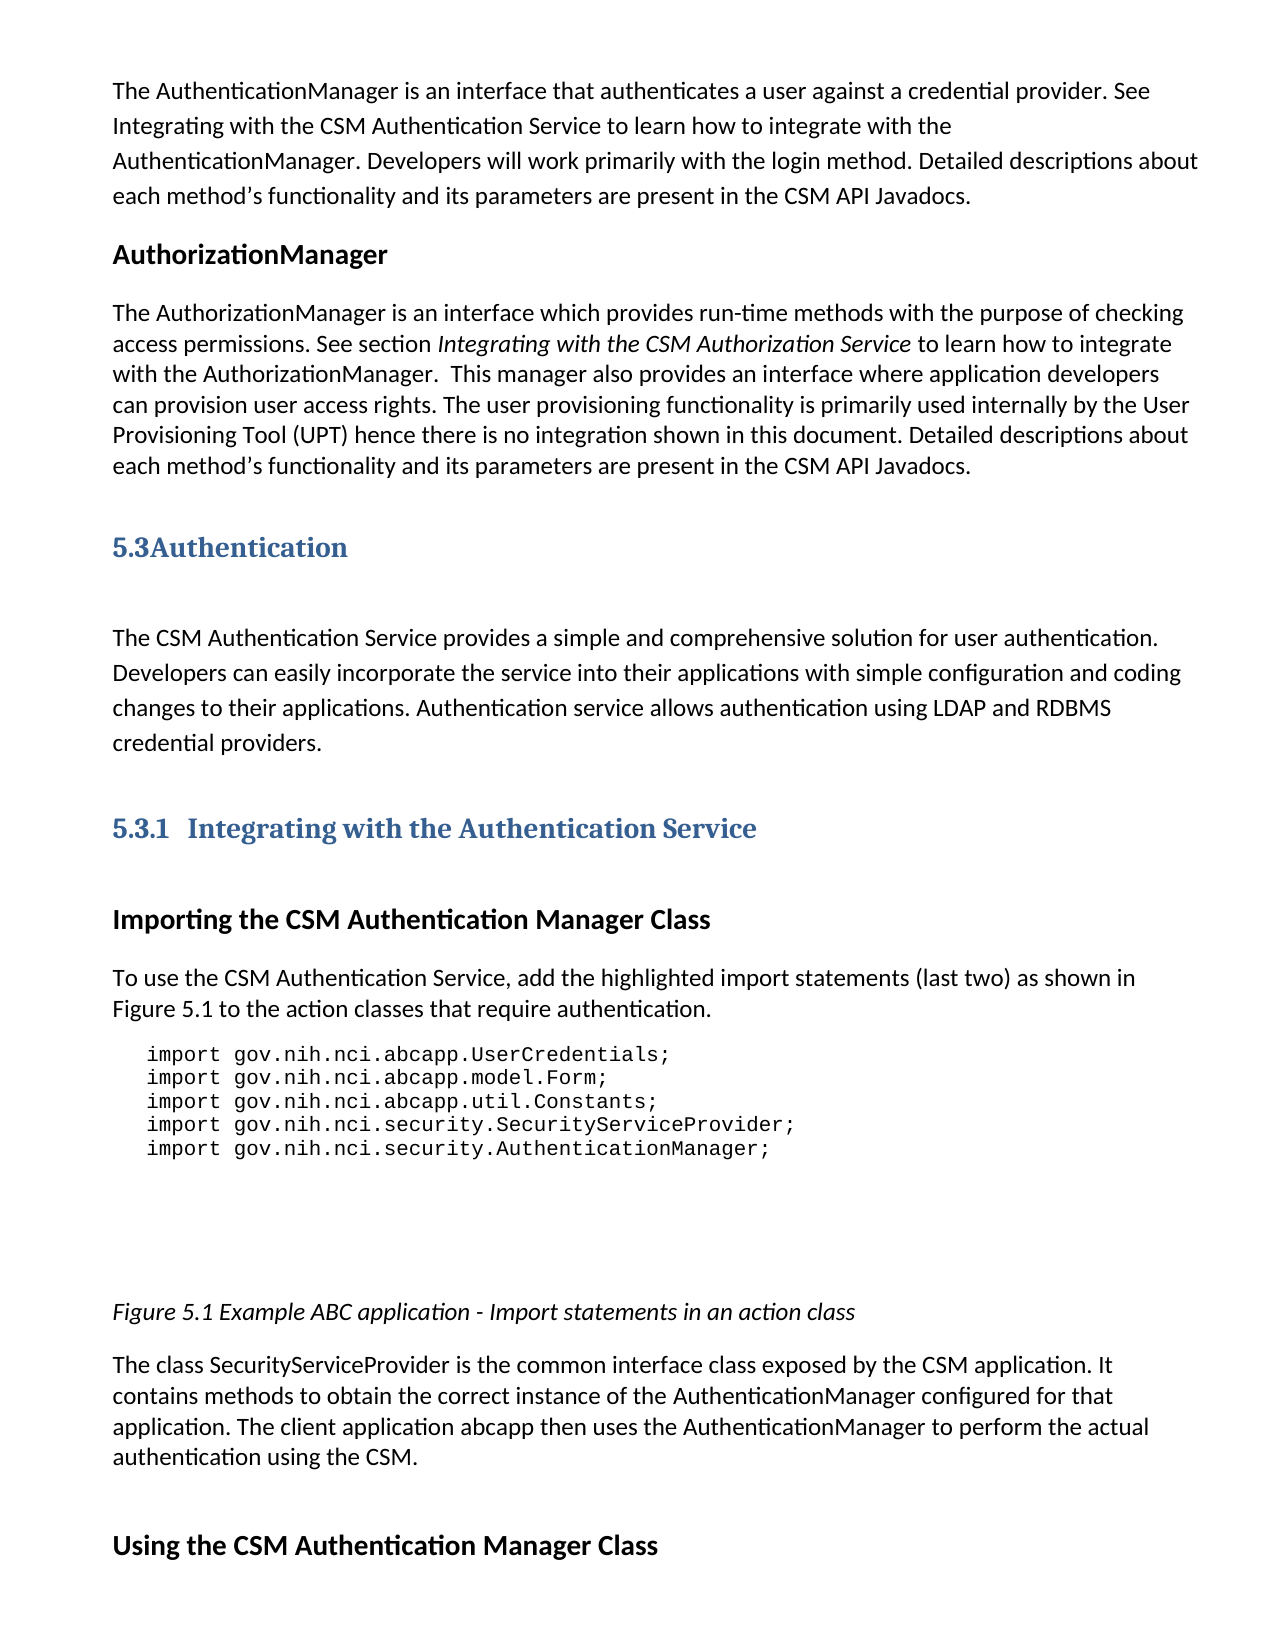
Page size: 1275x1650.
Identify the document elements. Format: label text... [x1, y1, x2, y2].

subtitle Authentication [112, 531, 1200, 564]
text The AuthorizationManager is an interface which provides run-time methods with the purpose of checking access permissions. See section Integrating with the CSM Authorization Service to learn how to integrate with the AuthorizationManager. This manager also provides an interface where application developers can provision user access rights. The user provisioning functionality is primarily used internally by the User Provisioning Tool (UPT) hence there is no integration shown in this document. Detailed descriptions about each method’s functionality and its parameters are present in the CSM API Javadocs. [112, 298, 1200, 481]
text Figure 5.1 Example ABC application - Import statements in an action class [112, 1296, 1200, 1327]
text Importing the CSM Authentication Manager Class [75, 901, 1200, 936]
text Using the CSM Authentication Manager Class [75, 1527, 1200, 1563]
text The AuthenticationManager is an interface that authenticates a user against a credential provider. See Integrating with the CSM Authentication Service to learn how to integrate with the AuthenticationManager. Developers will work primarily with the login method. Detailed descriptions about each method’s functionality and its parameters are present in the CSM API Javadocs. [112, 75, 1200, 211]
text The CSM Authentication Service provides a simple and comprehensive solution for user authentication. Developers can easily incorporate the service into their applications with simple configuration and coding changes to their applications. Authentication service allows authentication using LDAP and RDBMS credential providers. [112, 622, 1200, 758]
text AuthorizationManager [75, 236, 1200, 271]
text The class SecurityServiceProvider is the common interface class exposed by the CSM application. It contains methods to obtain the correct instance of the AuthenticationManager configured for that application. The client application abcapp then uses the AuthenticationManager to perform the actual authentication using the CSM. [112, 1349, 1200, 1472]
